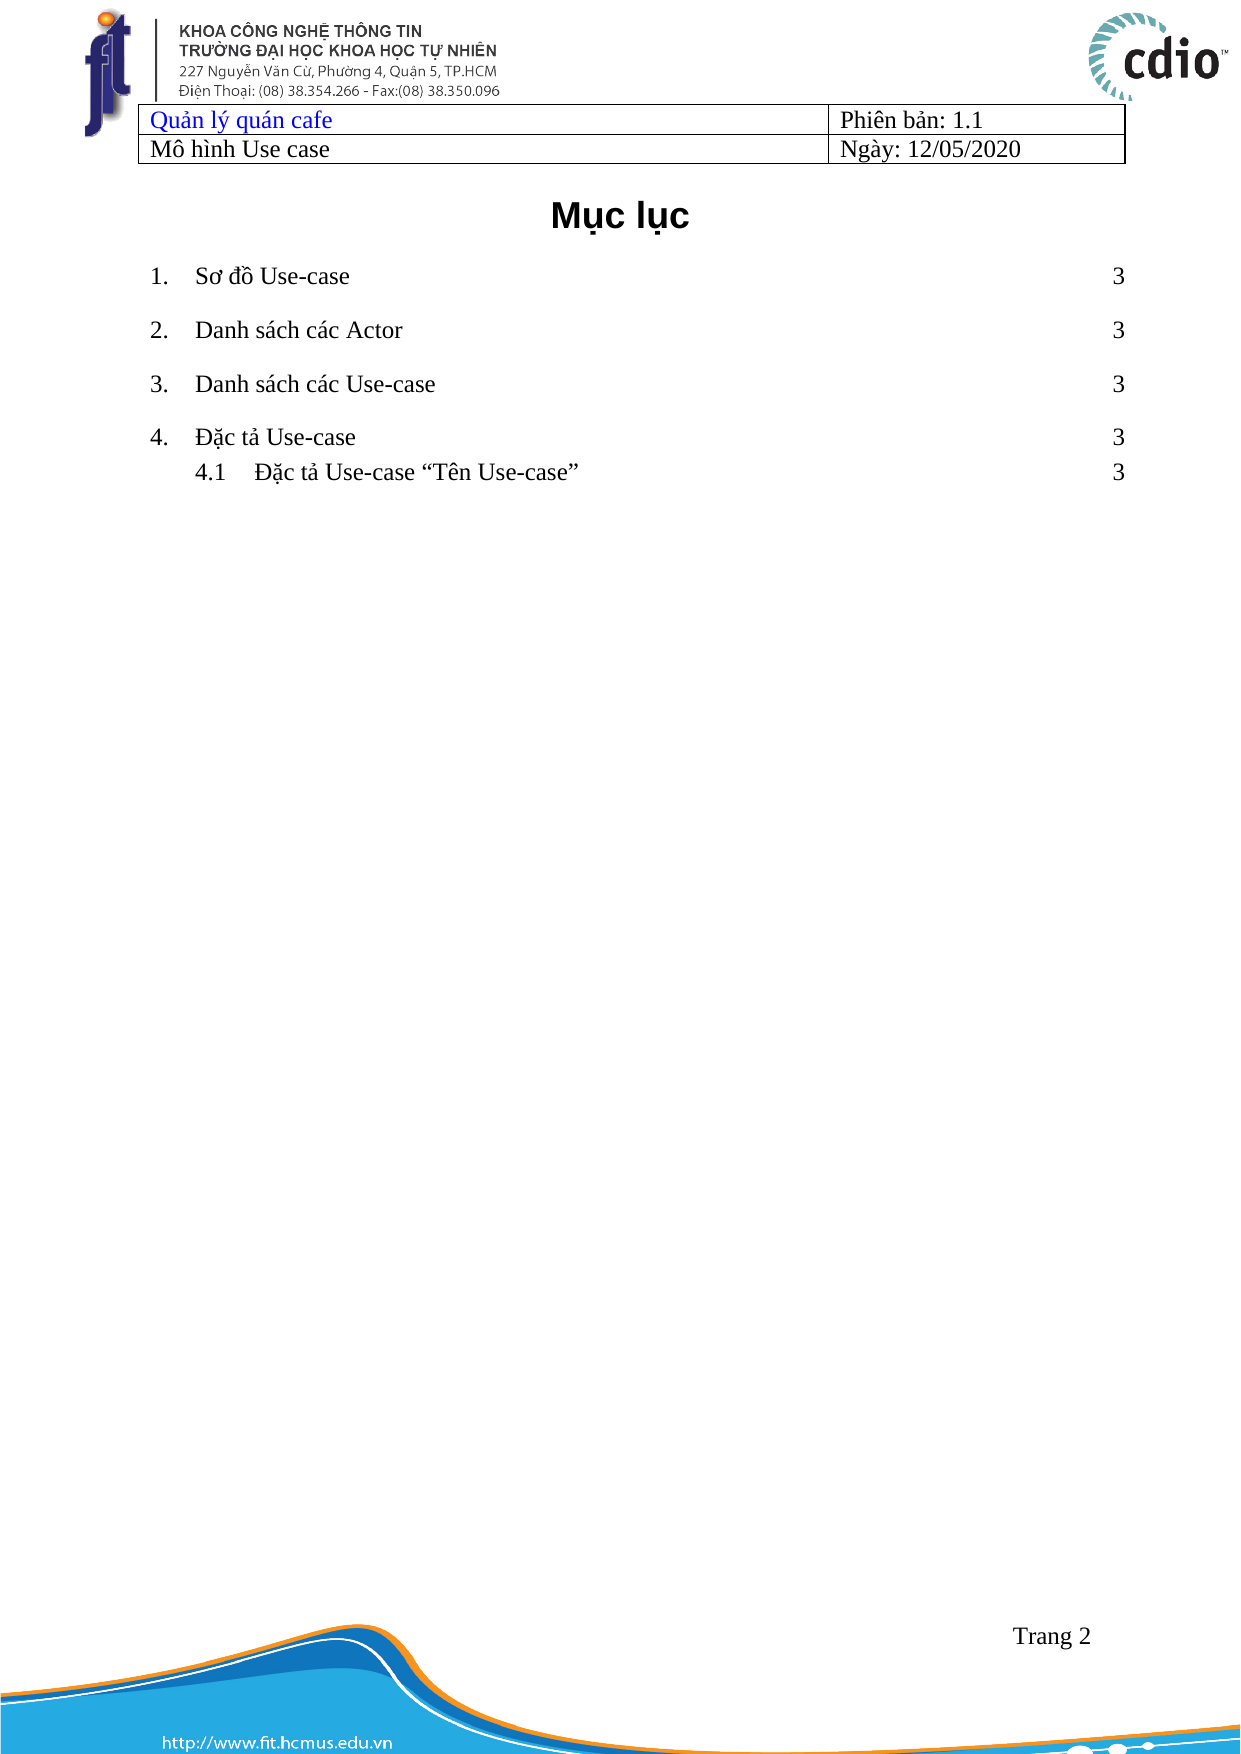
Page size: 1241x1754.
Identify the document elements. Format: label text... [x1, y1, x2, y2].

picture [829, 135, 1124, 161]
picture [0, 1621, 1241, 1754]
text 4. Đặc tả Use-case 3 [150, 422, 1015, 451]
picture [139, 105, 828, 134]
text 1. Sơ đồ Use-case 3 [150, 261, 1015, 290]
text 2. Danh sách các Actor 3 [150, 315, 1015, 344]
title Mục lục [150, 193, 1090, 236]
picture [61, 1, 1241, 161]
picture [139, 135, 828, 161]
text 3. Danh sách các Use-case 3 [150, 369, 1015, 397]
picture [829, 105, 1124, 134]
text 4.1 Đặc tả Use-case “Tên Use-case” 3 [195, 457, 1015, 486]
